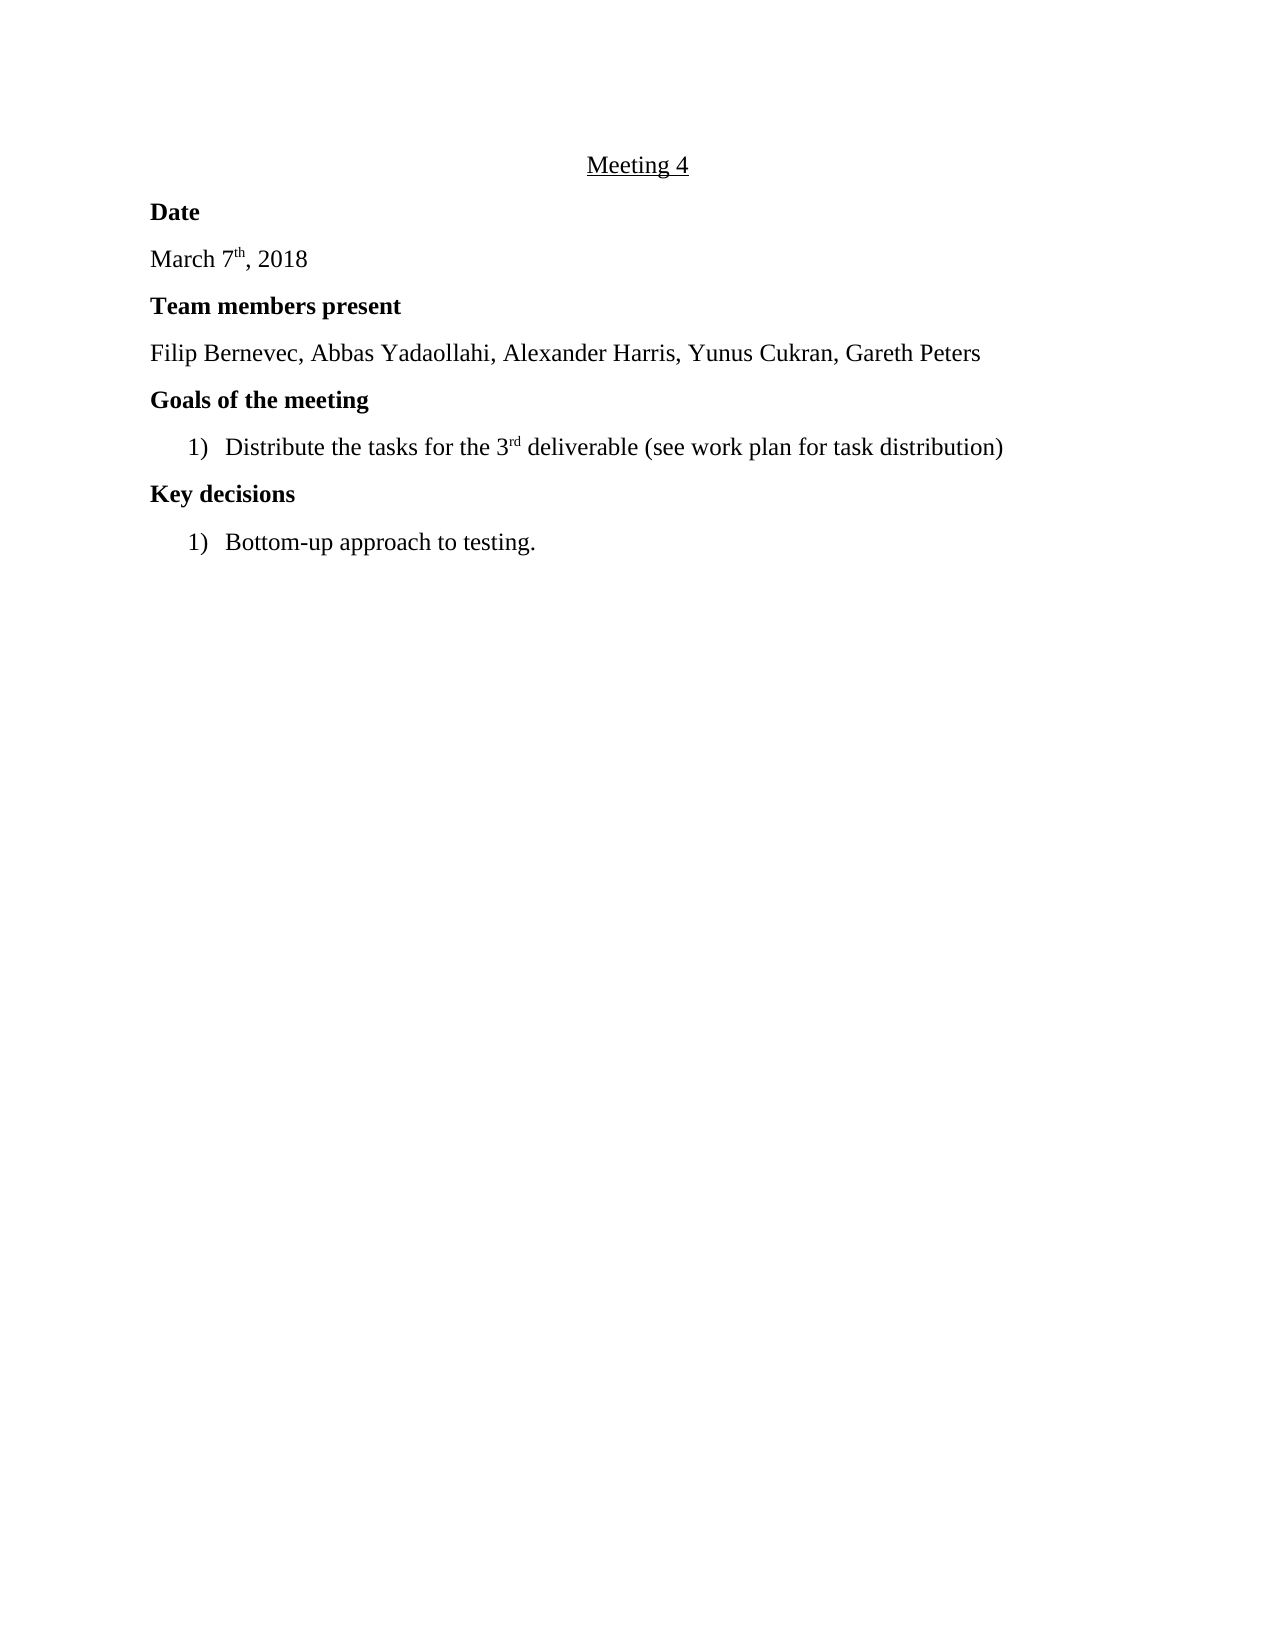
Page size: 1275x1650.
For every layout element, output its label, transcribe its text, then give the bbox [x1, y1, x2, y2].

list Bottom-up approach to testing. [187, 527, 1125, 555]
text Goals of the meeting [150, 385, 1125, 414]
text Key decisions [150, 479, 1125, 508]
text Date [150, 197, 1125, 226]
text Meeting 4 [150, 150, 1125, 179]
list Distribute the tasks for the 3rd deliverable (see work plan for task distribution) [187, 432, 1125, 461]
text March 7th, 2018 [150, 244, 1125, 273]
text Team members present [150, 291, 1125, 320]
text Filip Bernevec, Abbas Yadaollahi, Alexander Harris, Yunus Cukran, Gareth Peters [150, 338, 1125, 367]
